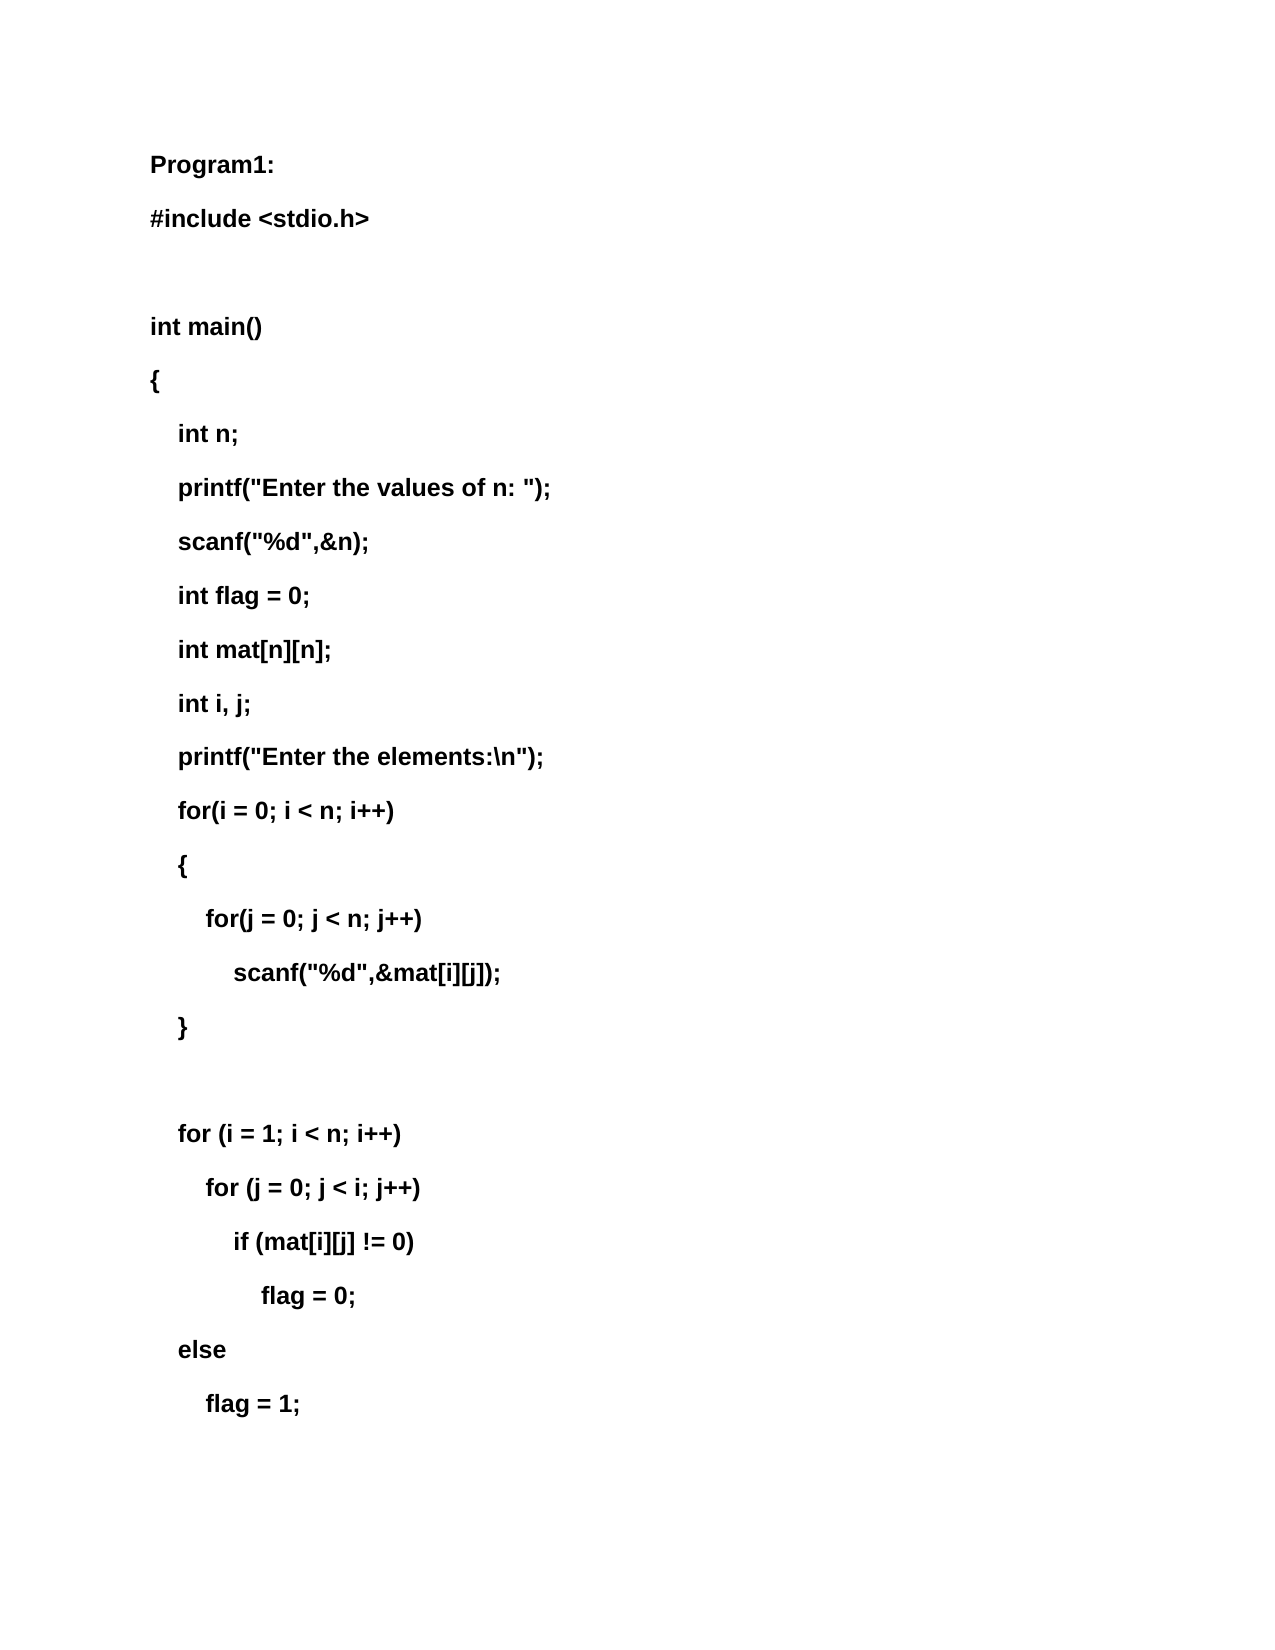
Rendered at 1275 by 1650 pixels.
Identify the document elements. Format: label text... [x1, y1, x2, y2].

text int n; [150, 419, 1125, 448]
text for(i = 0; i < n; i++) [150, 796, 1125, 825]
text #include <stdio.h> [150, 204, 1125, 233]
text for (j = 0; j < i; j++) [150, 1173, 1125, 1202]
text flag = 1; [150, 1389, 1125, 1417]
text if (mat[i][j] != 0) [150, 1227, 1125, 1256]
text printf("Enter the elements:\n"); [150, 742, 1125, 771]
text int mat[n][n]; [150, 635, 1125, 663]
text int i, j; [150, 688, 1125, 717]
text { [150, 850, 1125, 879]
text { [150, 365, 1125, 394]
text } [150, 1012, 1125, 1040]
text flag = 0; [150, 1281, 1125, 1310]
text scanf("%d",&n); [150, 527, 1125, 556]
text printf("Enter the values of n: "); [150, 473, 1125, 502]
text int main() [150, 312, 1125, 340]
text int flag = 0; [150, 581, 1125, 609]
text Program1: [150, 150, 1125, 179]
text for (i = 1; i < n; i++) [150, 1119, 1125, 1148]
text scanf("%d",&mat[i][j]); [150, 958, 1125, 987]
text else [150, 1335, 1125, 1363]
text for(j = 0; j < n; j++) [150, 904, 1125, 933]
